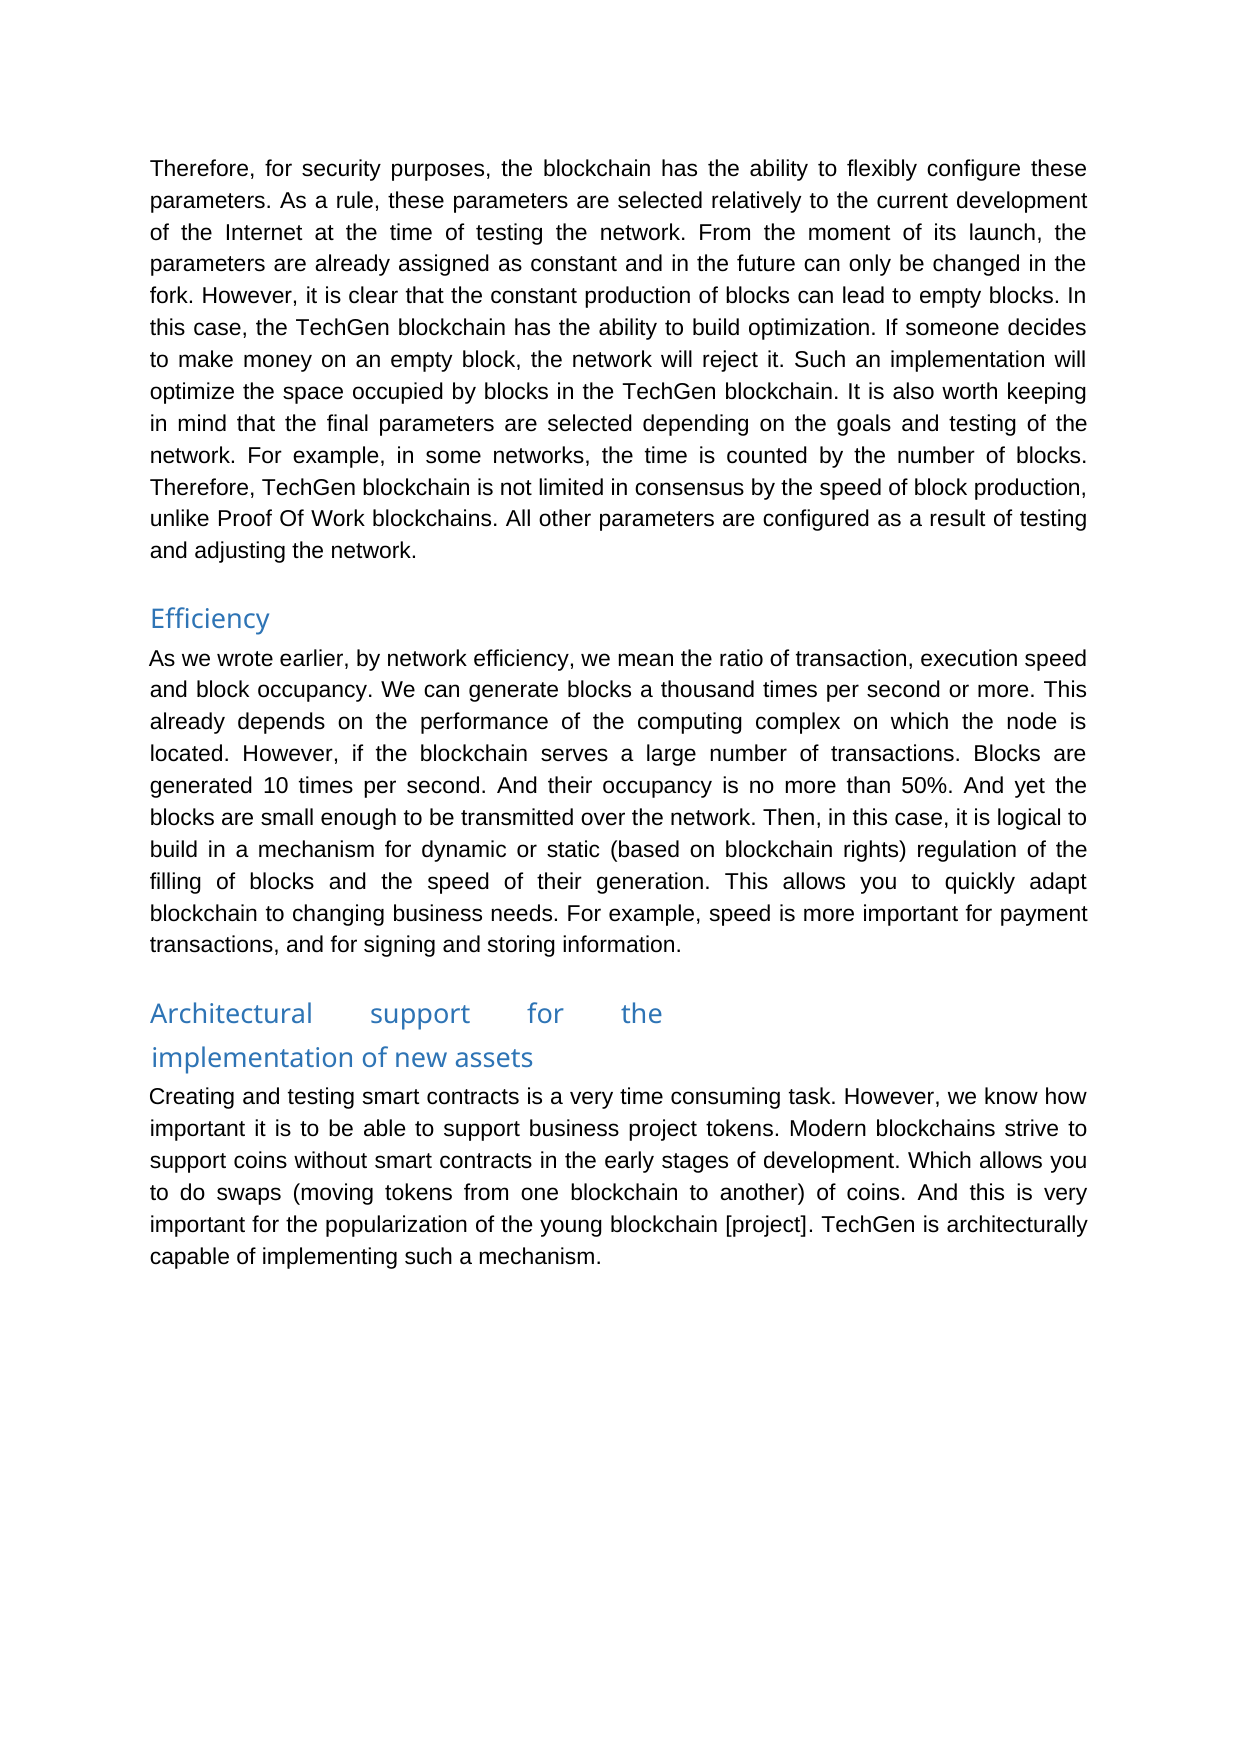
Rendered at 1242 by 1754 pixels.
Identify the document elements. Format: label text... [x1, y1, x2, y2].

subtitle Architectural support for the implementation of new assets [150, 994, 663, 1076]
text Creating and testing smart contracts is a very time consuming task. However, we know how important it is to be able to support business project tokens. Modern blockchains strive to support coins without smart contracts in the early stages of development. Which allows you to do swaps (moving tokens from one blockchain to another) of coins. And this is very important for the popularization of the young blockchain [project]. TechGen is architecturally capable of implementing such a mechanism. [148, 1083, 1088, 1269]
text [148, 155, 1088, 564]
text As we wrote earlier, by network efficiency, we mean the ratio of transaction, execution speed and block occupancy. We can generate blocks a thousand times per second or more. This already depends on the performance of the computing complex on which the node is located. However, if the blockchain serves a large number of transactions. Blocks are generated 10 times per second. And their occupancy is no more than 50%. And yet the blocks are small enough to be transmitted over the network. Then, in this case, it is logical to build in a mechanism for dynamic or static (based on blockchain rights) regulation of the filling of blocks and the speed of their generation. This allows you to quickly adapt blockchain to changing business needs. For example, speed is more important for payment transactions, and for signing and storing information. [148, 644, 1088, 958]
subtitle Efficiency [150, 600, 663, 637]
